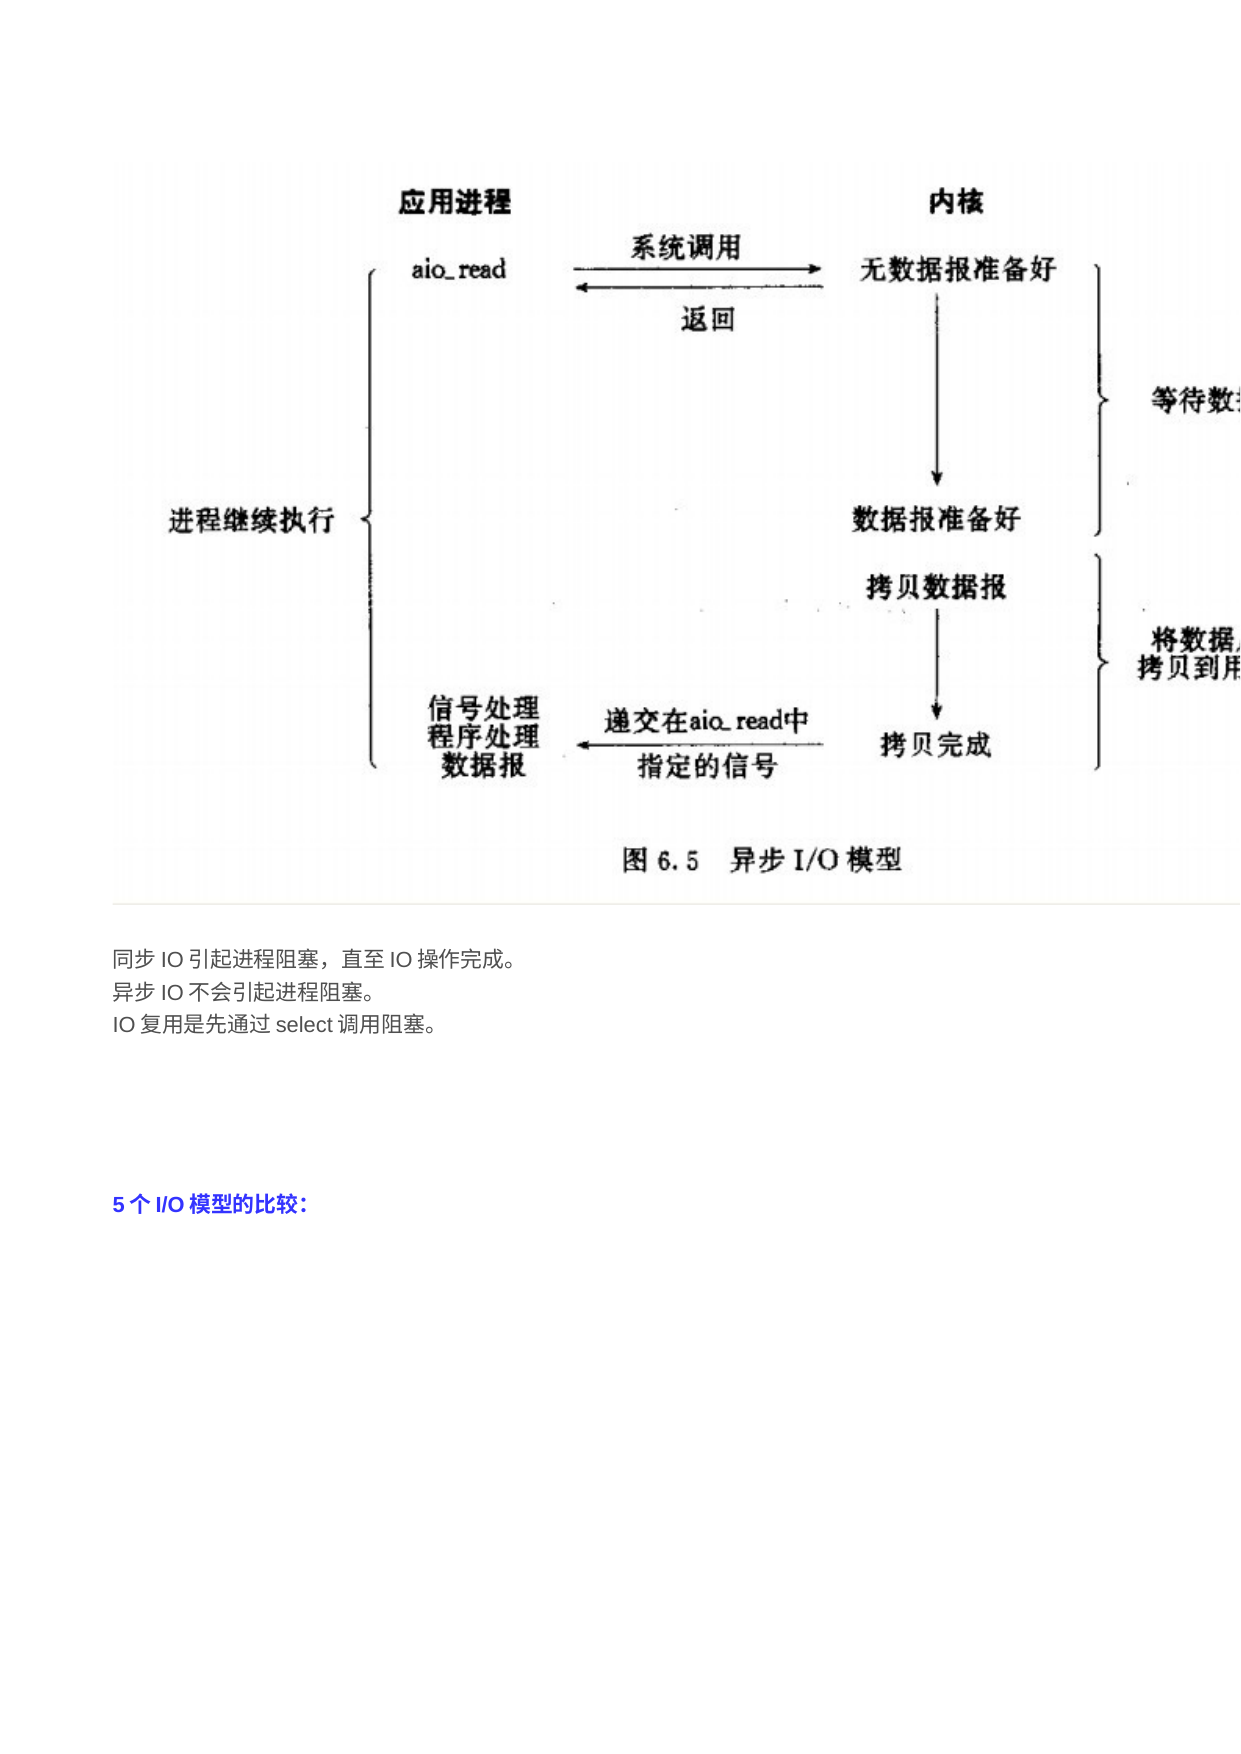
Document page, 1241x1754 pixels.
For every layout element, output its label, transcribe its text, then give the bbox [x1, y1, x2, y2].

picture [112, 162, 1241, 905]
text 5个I/O模型的比较： [112, 1187, 1128, 1219]
text 同步IO引起进程阻塞，直至IO操作完成。 异步IO不会引起进程阻塞。 IO复用是先通过select调用阻塞。 [112, 942, 1128, 1072]
